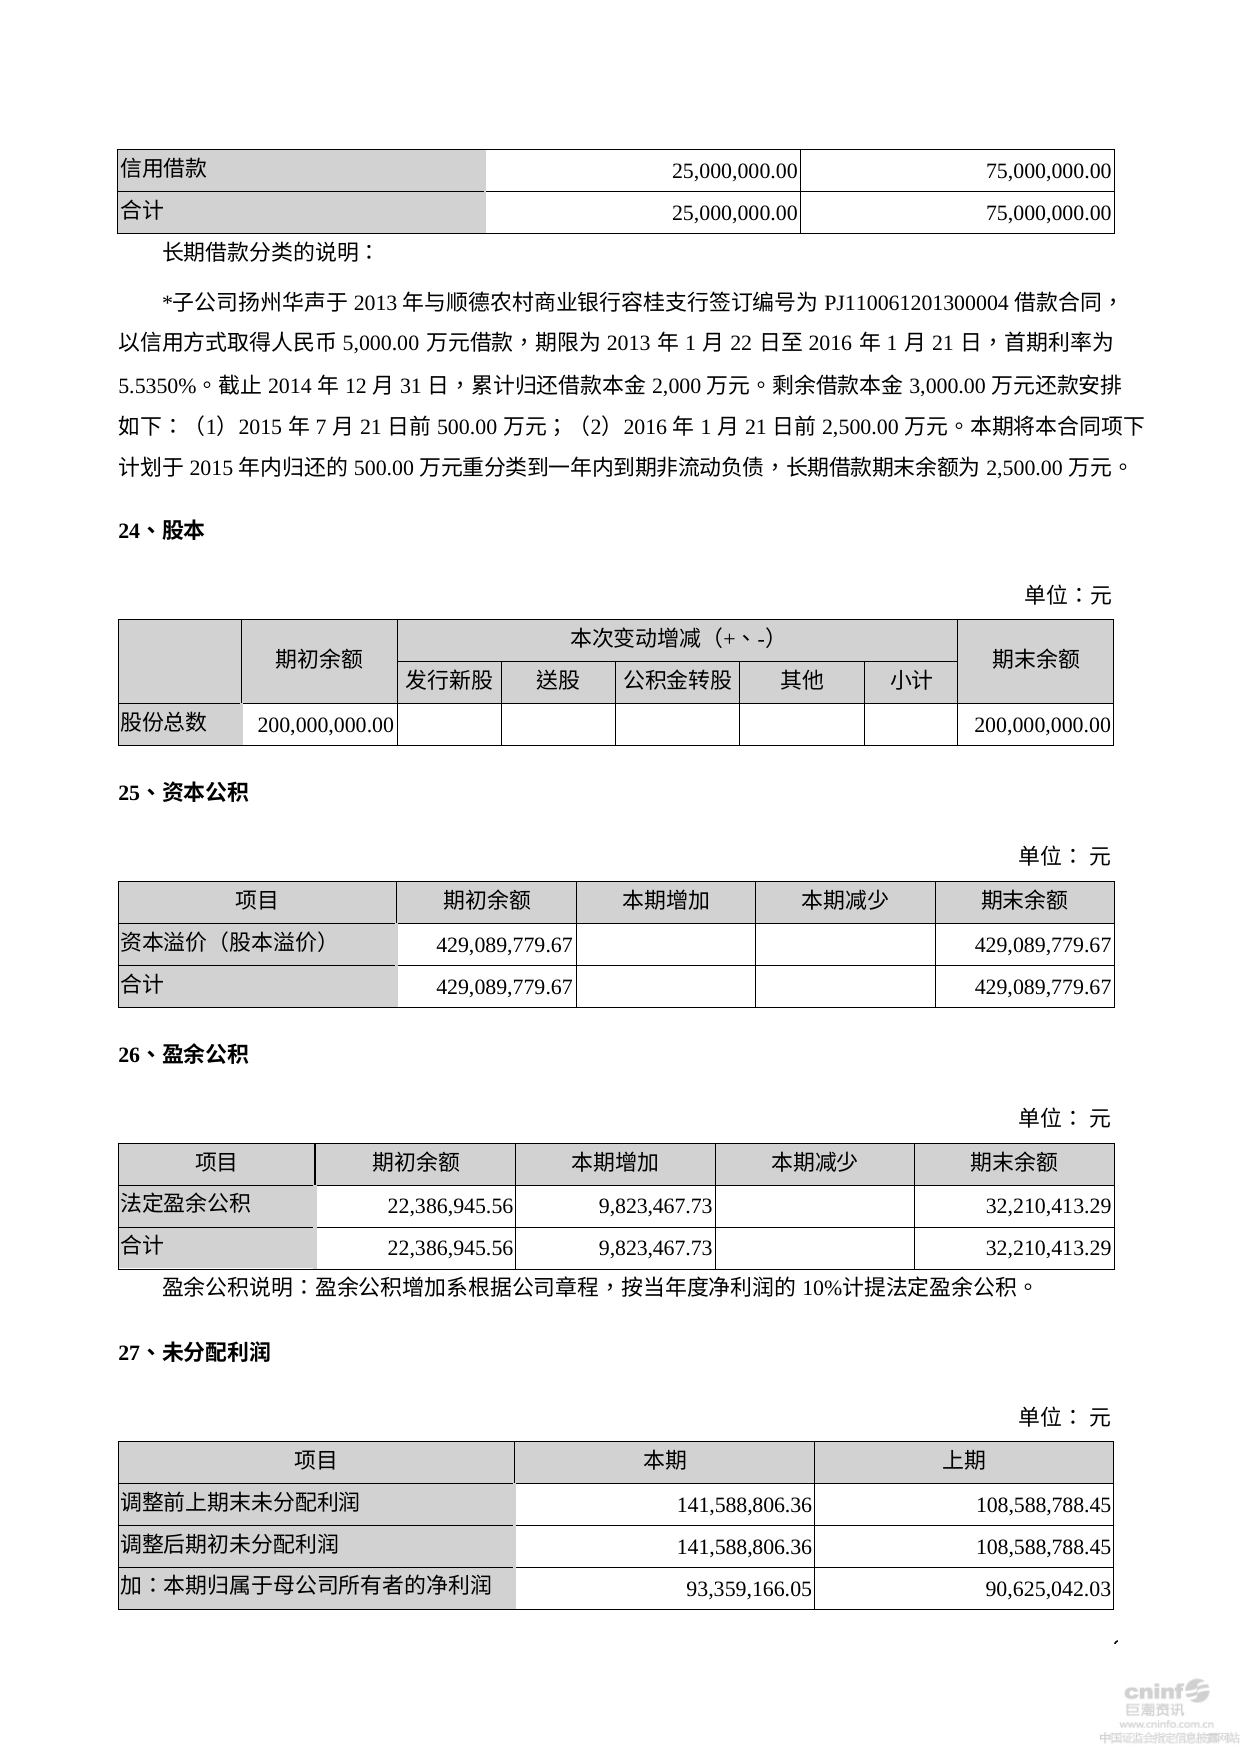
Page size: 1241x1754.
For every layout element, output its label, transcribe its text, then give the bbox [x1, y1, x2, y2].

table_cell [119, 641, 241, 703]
subtitle 26、盈余公积 [118, 1038, 1240, 1068]
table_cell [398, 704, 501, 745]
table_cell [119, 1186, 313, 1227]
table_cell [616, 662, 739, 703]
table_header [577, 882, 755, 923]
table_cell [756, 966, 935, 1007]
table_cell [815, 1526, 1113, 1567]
text 单位： 元 [102, 1103, 1112, 1133]
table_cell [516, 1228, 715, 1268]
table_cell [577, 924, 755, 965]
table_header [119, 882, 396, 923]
text 长期借款分类的说明： [162, 237, 1240, 267]
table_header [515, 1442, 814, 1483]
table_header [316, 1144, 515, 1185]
text 计划于 2015 年内归还的 500.00 万元重分类到一年内到期非流动负债，长期借款期末余额为 2,500.00 万元。 [118, 452, 1240, 482]
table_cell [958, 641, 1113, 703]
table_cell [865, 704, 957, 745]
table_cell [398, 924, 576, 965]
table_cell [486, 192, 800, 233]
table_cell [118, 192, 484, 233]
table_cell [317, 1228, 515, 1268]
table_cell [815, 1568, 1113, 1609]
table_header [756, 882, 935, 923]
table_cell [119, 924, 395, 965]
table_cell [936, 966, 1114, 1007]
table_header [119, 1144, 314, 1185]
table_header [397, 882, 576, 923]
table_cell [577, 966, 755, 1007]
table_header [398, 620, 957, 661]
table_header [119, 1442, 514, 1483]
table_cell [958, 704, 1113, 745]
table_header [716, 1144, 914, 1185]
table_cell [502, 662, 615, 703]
text 如下：（1）2015 年 7 月 21 日前 500.00 万元；（2）2016 年 1 月 21 日前 2,500.00 万元。本期将本合同项下 [118, 411, 1240, 441]
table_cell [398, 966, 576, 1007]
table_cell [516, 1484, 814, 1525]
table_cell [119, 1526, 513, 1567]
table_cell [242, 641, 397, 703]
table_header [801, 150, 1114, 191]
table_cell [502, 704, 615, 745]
subtitle 27、未分配利润 [118, 1337, 1240, 1367]
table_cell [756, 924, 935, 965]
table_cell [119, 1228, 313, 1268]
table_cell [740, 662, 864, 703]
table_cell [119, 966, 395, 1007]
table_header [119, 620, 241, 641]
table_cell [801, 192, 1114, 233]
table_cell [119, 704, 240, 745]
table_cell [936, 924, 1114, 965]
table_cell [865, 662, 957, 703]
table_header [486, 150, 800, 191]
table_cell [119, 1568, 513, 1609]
subtitle 24、股本 [118, 515, 1240, 544]
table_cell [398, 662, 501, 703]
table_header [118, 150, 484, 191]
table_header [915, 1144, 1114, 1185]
text 5.5350%。截止 2014 年 12 月 31 日，累计归还借款本金 2,000 万元。剩余借款本金 3,000.00 万元还款安排 [118, 370, 1240, 400]
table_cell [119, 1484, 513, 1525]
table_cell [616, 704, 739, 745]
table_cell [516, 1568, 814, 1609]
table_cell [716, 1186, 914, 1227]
text 单位： 元 [102, 841, 1112, 871]
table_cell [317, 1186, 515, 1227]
text *子公司扬州华声于 2013 年与顺德农村商业银行容桂支行签订编号为 PJ110061201300004 借款合同， 以信用方式取得人民币 5,000.00 万元借款，期限为 2013 年 1 月 22 日至 2016 年 1 月 21 日，首期利率为 [118, 287, 1124, 357]
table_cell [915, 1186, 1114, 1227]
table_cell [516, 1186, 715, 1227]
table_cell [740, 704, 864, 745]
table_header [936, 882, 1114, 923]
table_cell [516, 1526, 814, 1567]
subtitle 25、资本公积 [118, 777, 1240, 807]
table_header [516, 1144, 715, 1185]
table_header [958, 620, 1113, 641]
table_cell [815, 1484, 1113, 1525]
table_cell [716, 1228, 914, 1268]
text 单位：元 [102, 580, 1111, 609]
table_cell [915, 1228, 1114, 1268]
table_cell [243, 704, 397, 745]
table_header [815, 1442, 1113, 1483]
text 单位： 元 [102, 1401, 1112, 1431]
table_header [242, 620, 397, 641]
picture [1099, 1673, 1241, 1754]
text 盈余公积说明：盈余公积增加系根据公司章程，按当年度净利润的 10%计提法定盈余公积。 [162, 1272, 1240, 1302]
